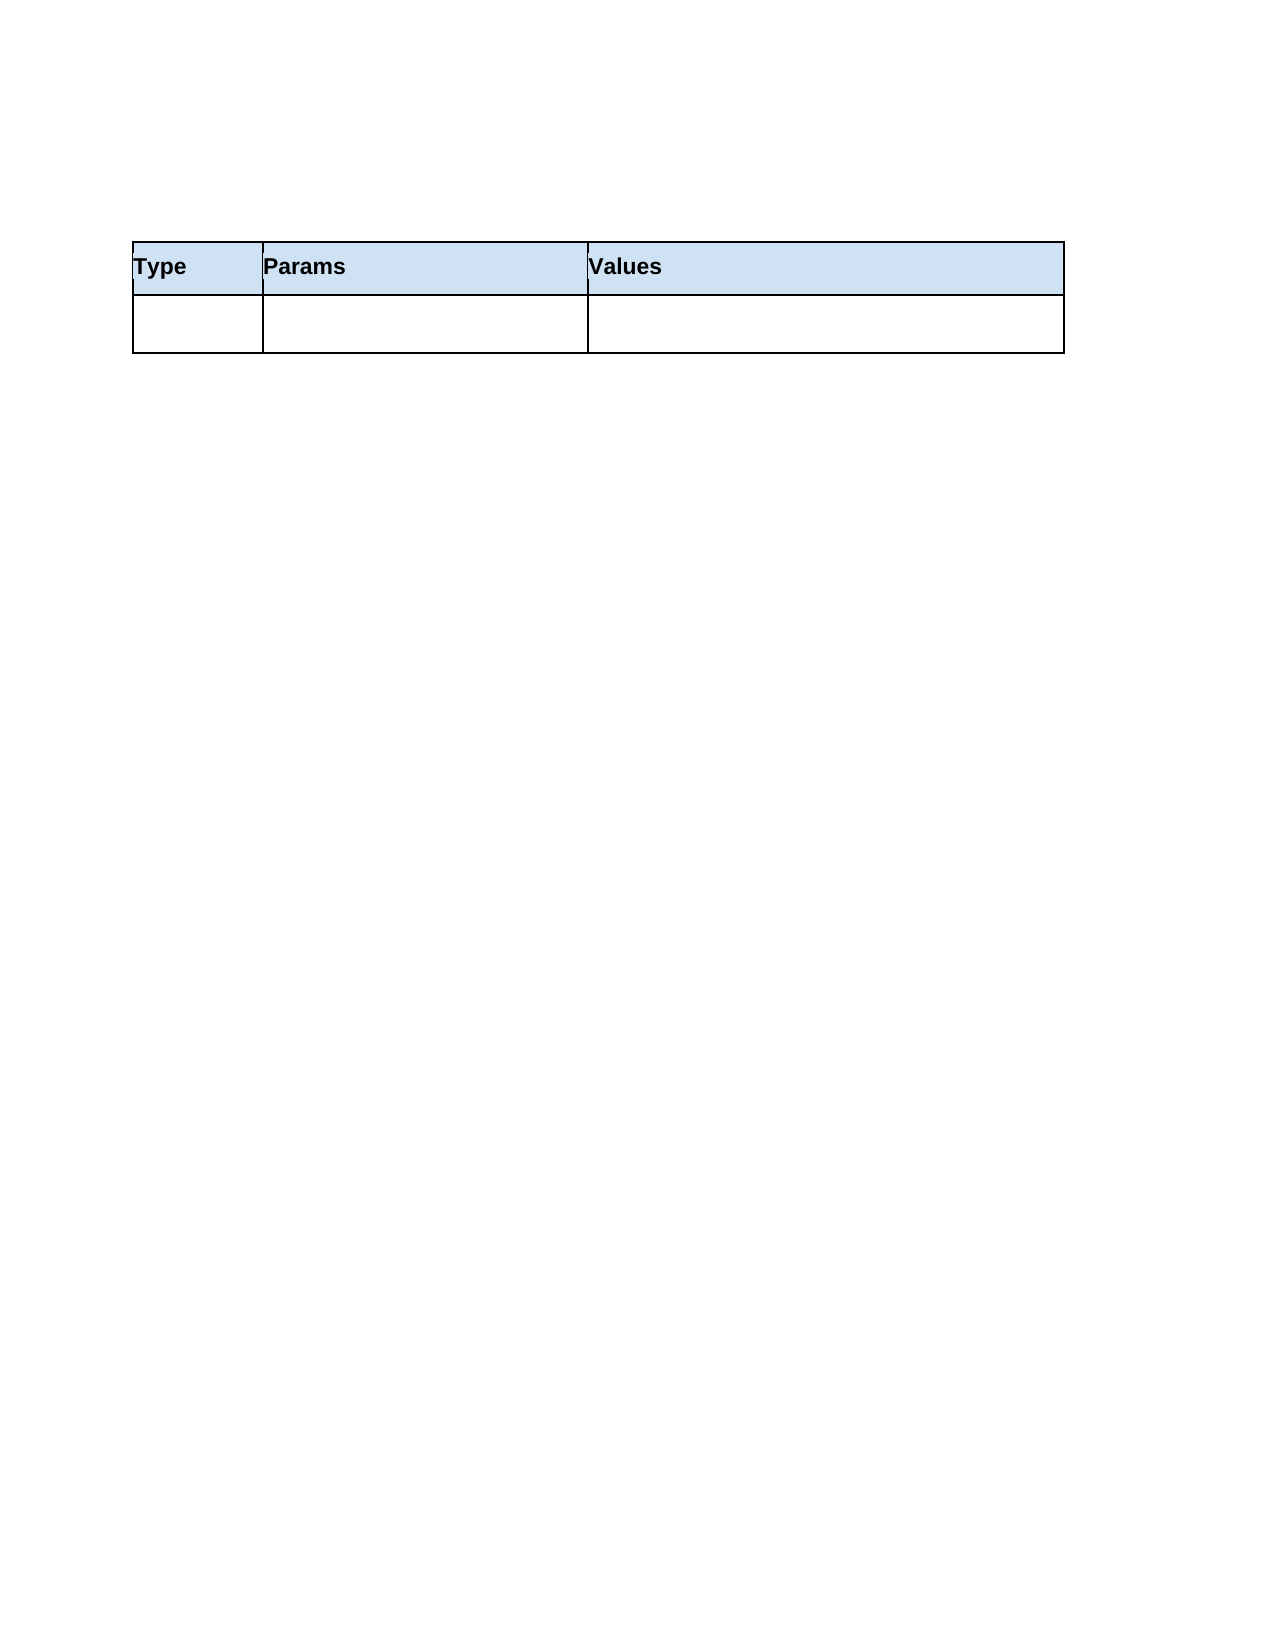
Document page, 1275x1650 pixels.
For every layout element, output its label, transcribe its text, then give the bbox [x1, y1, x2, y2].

table_cell [134, 296, 262, 352]
table_header Type [134, 243, 262, 294]
table_cell [264, 296, 587, 352]
table_cell [589, 296, 1063, 352]
table_header Params [264, 243, 587, 294]
table_header Values [589, 243, 1063, 294]
